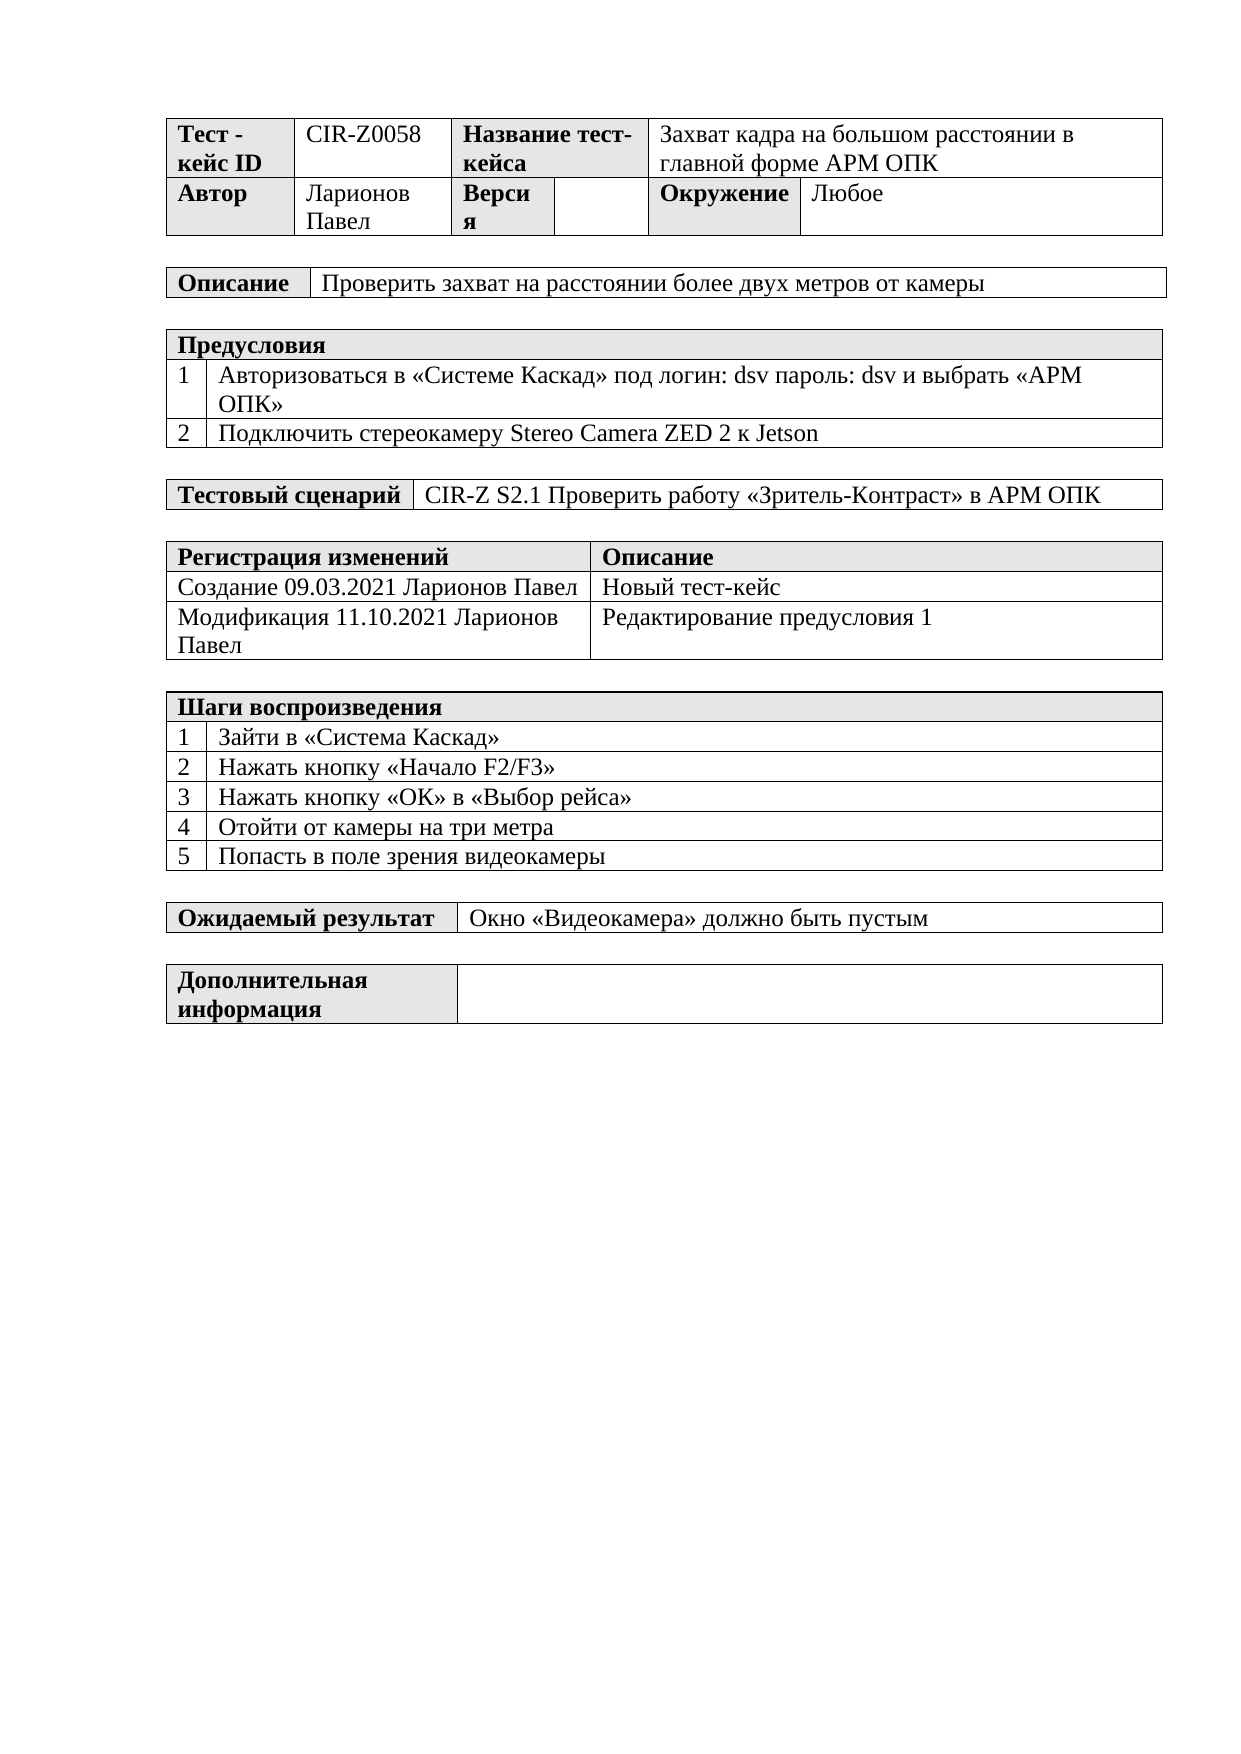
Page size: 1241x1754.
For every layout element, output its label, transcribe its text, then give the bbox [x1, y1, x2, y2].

table_header Название тест- кейса [452, 119, 648, 177]
table_header Проверить захват на расстоянии более двух метров от камеры [311, 268, 1166, 297]
table_cell Попасть в поле зрения видеокамеры [207, 841, 1162, 870]
table_cell 1 [167, 360, 206, 417]
table_cell Новый тест-кейс [591, 572, 1162, 601]
table_header Ожидаемый результат [167, 903, 457, 932]
table_cell 1 [167, 722, 206, 751]
table_header Регистрация изменений [167, 542, 590, 571]
table_cell Зайти в «Система Каскад» [207, 722, 1162, 751]
table_cell Любое [801, 178, 1162, 235]
table_cell Модификация 11.10.2021 Ларионов Павел [167, 602, 590, 659]
table_cell 3 [167, 782, 206, 811]
table_header Тест -кейс ID [167, 119, 294, 177]
table_cell Нажать кнопку «Начало F2/F3» [207, 752, 1162, 781]
table_cell Нажать кнопку «ОК» в «Выбор рейса» [207, 782, 1162, 811]
table_cell 5 [167, 841, 206, 870]
table_cell Автор [167, 178, 294, 235]
table_cell Отойти от камеры на три метра [207, 812, 1162, 840]
table_cell 2 [167, 419, 206, 447]
table_header Шаги воспроизведения [167, 693, 1162, 721]
table_header Тестовый сценарий [167, 480, 413, 509]
table_cell [555, 178, 648, 235]
table_header CIR-Z S2.1 Проверить работу «Зритель-Контраст» в АРМ ОПК [414, 480, 1162, 509]
table_cell Создание 09.03.2021 Ларионов Павел [167, 572, 590, 601]
table_cell Ларионов Павел [295, 178, 451, 235]
table_header Предусловия [167, 330, 1162, 359]
table_cell Окружение [649, 178, 800, 235]
table_cell 4 [167, 812, 206, 840]
table_cell Подключить стереокамеру Stereo Camera ZED 2 к Jetson [207, 419, 1162, 447]
table_header Захват кадра на большом расстоянии в главной форме АРМ ОПК [649, 119, 1162, 177]
table_cell Редактирование предусловия 1 [591, 602, 1162, 659]
table_cell 2 [167, 752, 206, 781]
table_cell Авторизоваться в «Системе Каскад» под логин: dsv пароль: dsv и выбрать «АРМ ОПК» [207, 360, 1162, 417]
table_header Описание [167, 268, 310, 297]
table_header Дополнительная информация [167, 965, 457, 1023]
table_header Окно «Видеокамера» должно быть пустым [458, 903, 1162, 932]
table_header Описание [591, 542, 1162, 571]
table_header [458, 965, 1162, 1023]
table_header CIR-Z0058 [295, 119, 451, 177]
table_cell Версия [452, 178, 554, 235]
